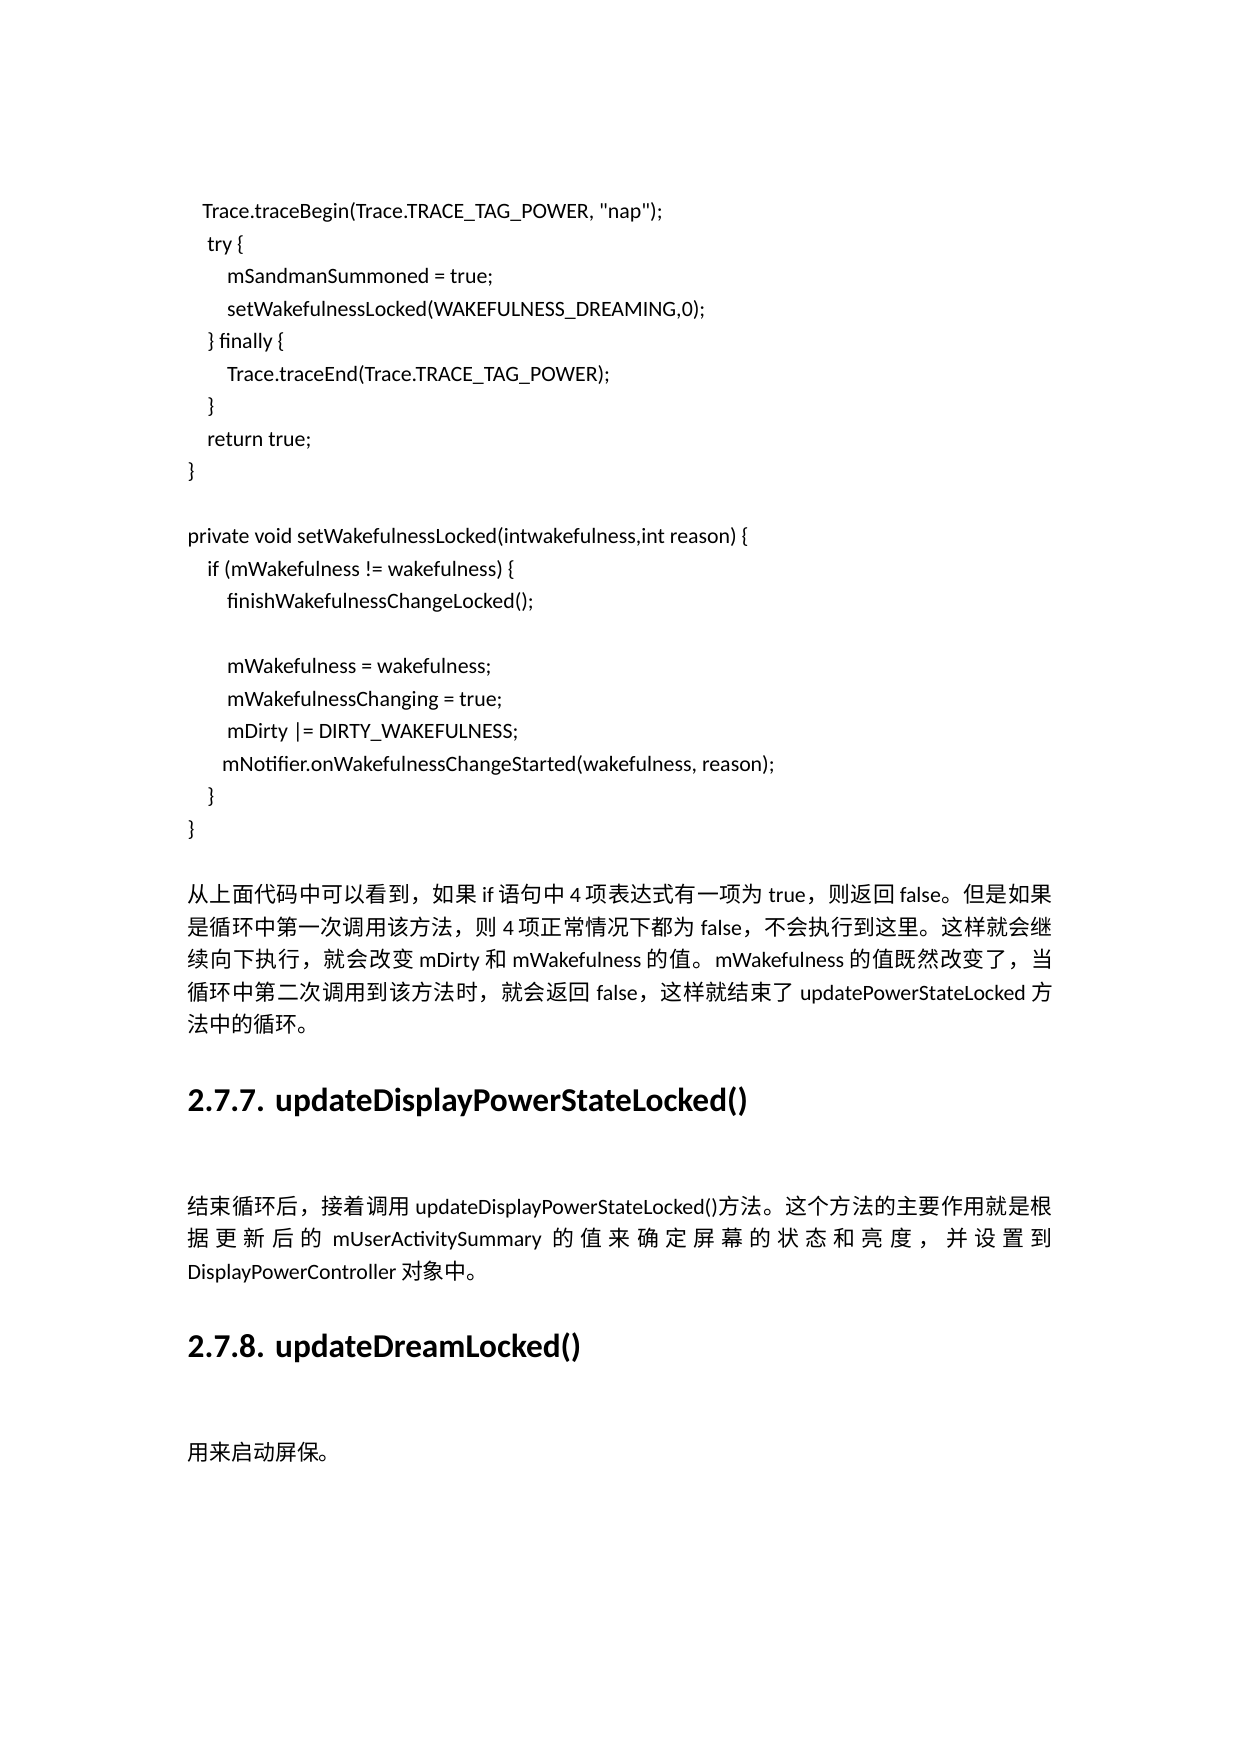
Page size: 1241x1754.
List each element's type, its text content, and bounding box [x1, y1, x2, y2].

text setWakefulnessLocked(WAKEFULNESS_DREAMING,0); [187, 292, 1053, 324]
text private void setWakefulnessLocked(intwakefulness,int reason) { [187, 519, 1053, 552]
text } finally { [187, 324, 1053, 357]
text mSandmanSummoned = true; [187, 259, 1053, 292]
text mDirty |= DIRTY_WAKEFULNESS; [187, 714, 1053, 747]
subtitle updateDreamLocked() [187, 1313, 1053, 1378]
text 从上面代码中可以看到，如果if语句中4项表达式有一项为true，则返回false。但是如果是循环中第一次调用该方法，则4项正常情况下都为false，不会执行到这里。这样就会继续向下执行，就会改变mDirty和mWakefulness的值。mWakefulness的值既然改变了，当循环中第二次调用到该方法时，就会返回false，这样就结束了updatePowerStateLocked方法中的循环。 [187, 877, 1053, 1039]
text 用来启动屏保。 [187, 1435, 1053, 1467]
text mWakefulness = wakefulness; [187, 649, 1053, 682]
text mNotifier.onWakefulnessChangeStarted(wakefulness, reason); [187, 747, 1053, 779]
text Trace.traceBegin(Trace.TRACE_TAG_POWER, "nap"); [187, 194, 1053, 227]
text } [187, 389, 1053, 422]
text mWakefulnessChanging = true; [187, 682, 1053, 714]
text try { [187, 227, 1053, 259]
text } [187, 454, 1053, 487]
text Trace.traceEnd(Trace.TRACE_TAG_POWER); [187, 357, 1053, 389]
text 结束循环后，接着调用updateDisplayPowerStateLocked()方法。这个方法的主要作用就是根据更新后的mUserActivitySummary的值来确定屏幕的状态和亮度，并设置到DisplayPowerController对象中。 [187, 1188, 1053, 1286]
text finishWakefulnessChangeLocked(); [187, 584, 1053, 617]
text return true; [187, 422, 1053, 454]
text } [187, 779, 1053, 812]
text if (mWakefulness != wakefulness) { [187, 552, 1053, 584]
subtitle updateDisplayPowerStateLocked() [187, 1067, 1053, 1132]
text } [187, 812, 1053, 844]
